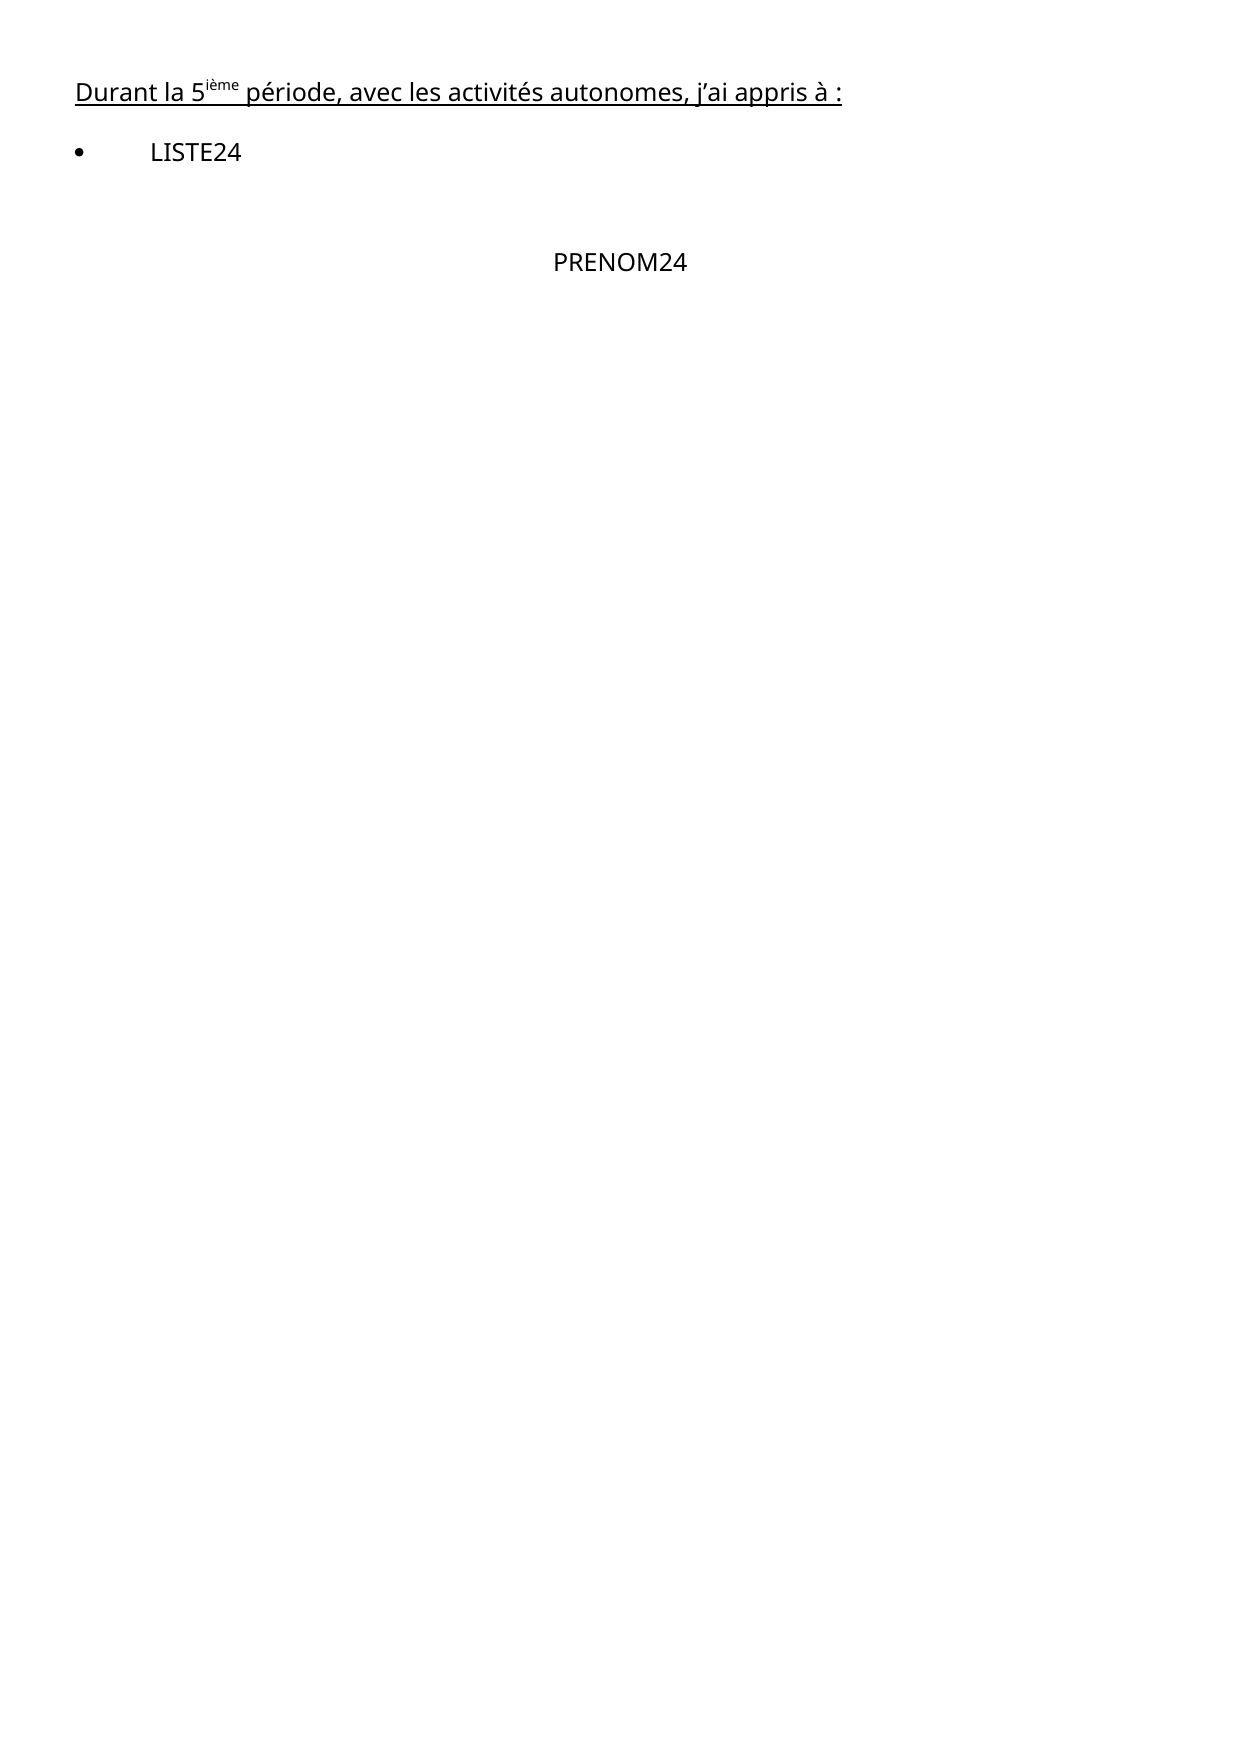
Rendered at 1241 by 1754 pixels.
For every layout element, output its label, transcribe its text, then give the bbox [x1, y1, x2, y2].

text PRENOM24 [75, 245, 1165, 279]
text Durant la 5ième période, avec les activités autonomes, j’ai appris à : [75, 75, 1168, 109]
list LISTE24 [75, 135, 1165, 169]
